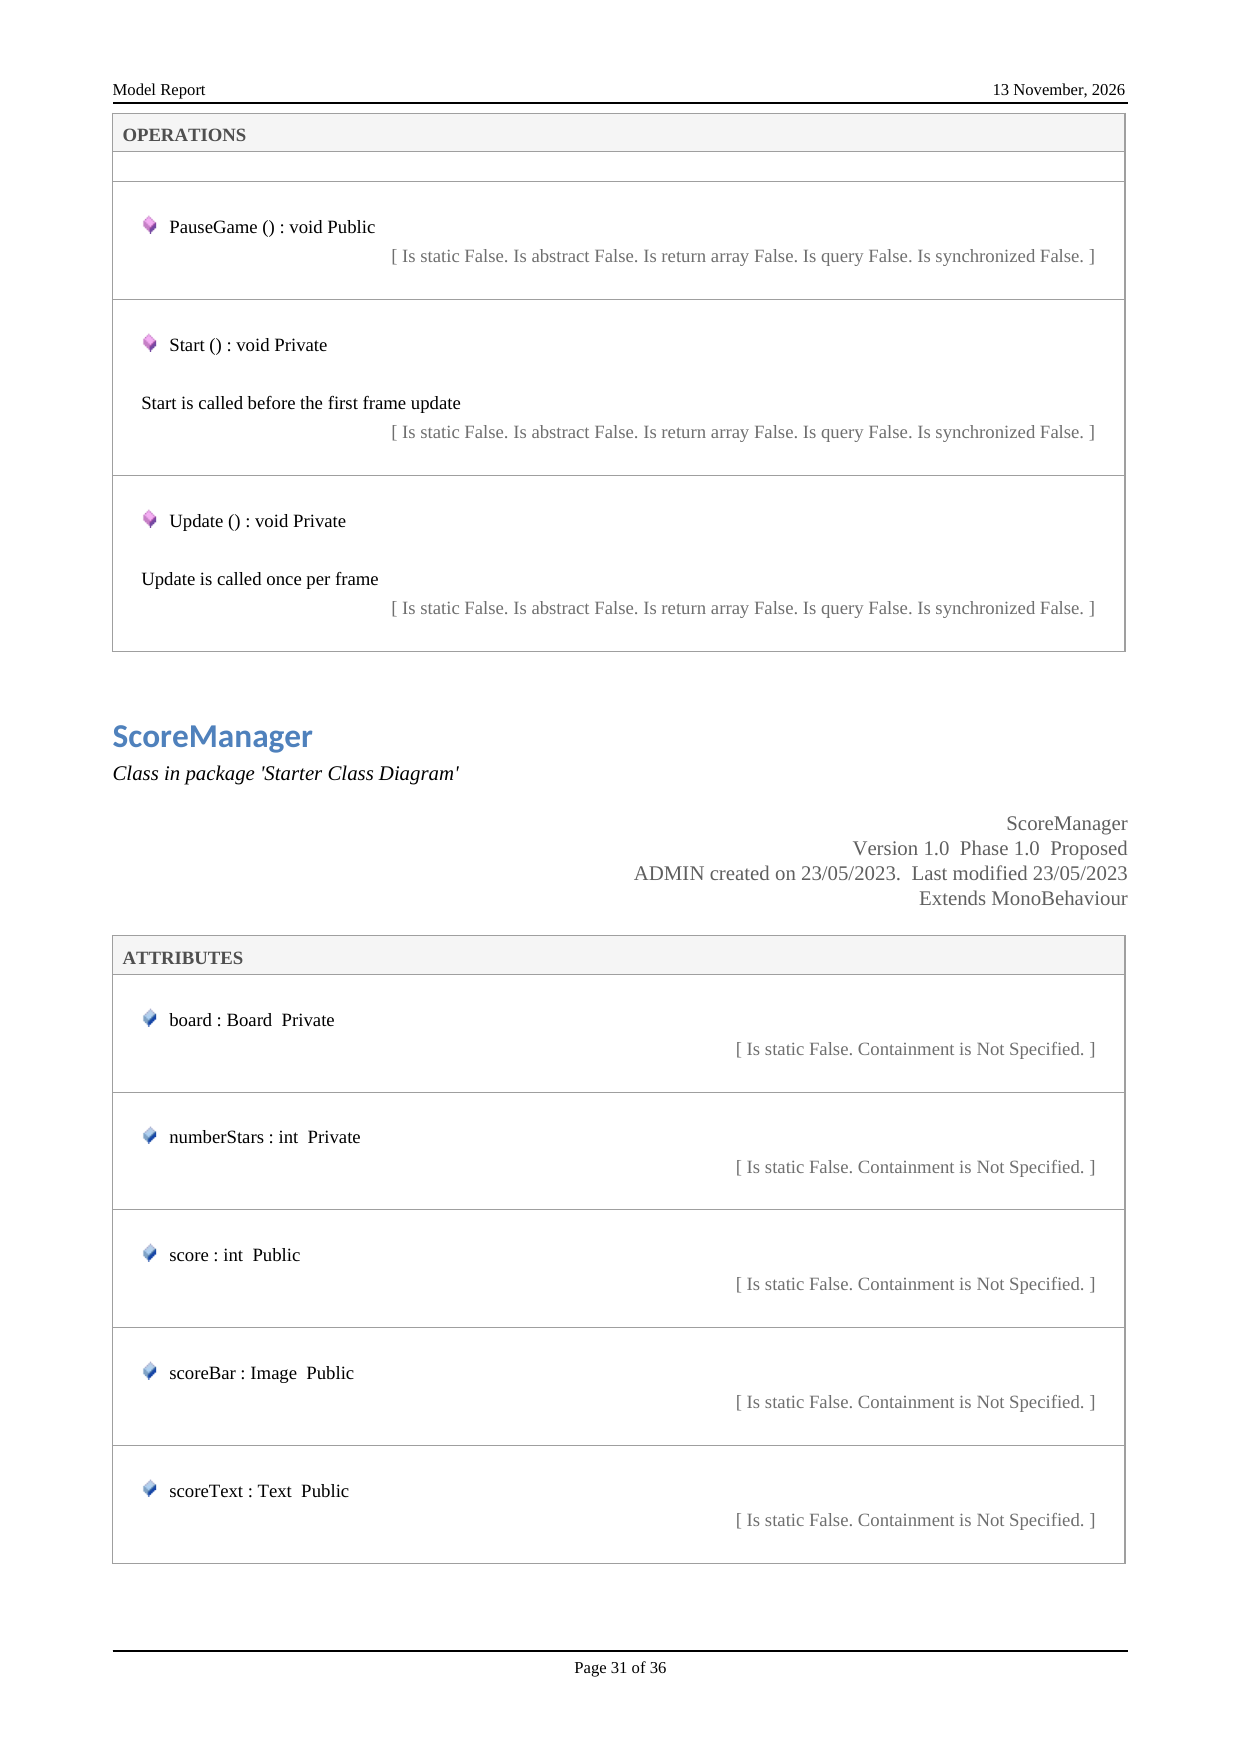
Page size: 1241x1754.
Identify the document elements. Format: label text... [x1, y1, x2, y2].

table_cell board : Board Private [ Is static False. Containment is Not Specified. ] [113, 975, 1124, 1092]
table_header scoreBar : Image Public [ Is static False. Containment is Not Specified. ] [113, 1328, 1124, 1445]
picture [141, 508, 160, 528]
table_cell numberStars : int Private [ Is static False. Containment is Not Specified. ] [113, 1093, 1124, 1209]
picture [141, 214, 160, 234]
text Extends MonoBehaviour [112, 885, 1128, 910]
table_header scoreText : Text Public [ Is static False. Containment is Not Specified. ] [113, 1446, 1124, 1562]
table_header Update () : void Private Update is called once per frame [ Is static False. Is abstract False. Is return array False. Is query False. Is synchronized False. ] [113, 476, 1124, 651]
picture [141, 1478, 160, 1497]
table_header PauseGame () : void Public [ Is static False. Is abstract False. Is return array False. Is query False. Is synchronized False. ] [113, 182, 1124, 299]
table_header OPERATIONS [113, 114, 1124, 151]
picture [141, 1360, 160, 1380]
subtitle ScoreManager [112, 727, 1128, 752]
table_header ATTRIBUTES [113, 936, 1124, 974]
text Class in package 'Starter Class Diagram' [112, 760, 1128, 785]
text Version 1.0 Phase 1.0 Proposed [112, 835, 1128, 860]
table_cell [113, 152, 1124, 181]
picture [141, 1242, 160, 1262]
text ADMIN created on 23/05/2023. Last modified 23/05/2023 [112, 860, 1128, 885]
table_header Start () : void Private Start is called before the first frame update [ Is static False. Is abstract False. Is return array False. Is query False. Is synchronized False. ] [113, 300, 1124, 475]
table_header score : int Public [ Is static False. Containment is Not Specified. ] [113, 1210, 1124, 1327]
picture [141, 332, 160, 352]
picture [141, 1125, 160, 1144]
text ScoreManager [112, 810, 1128, 835]
picture [141, 1007, 160, 1027]
